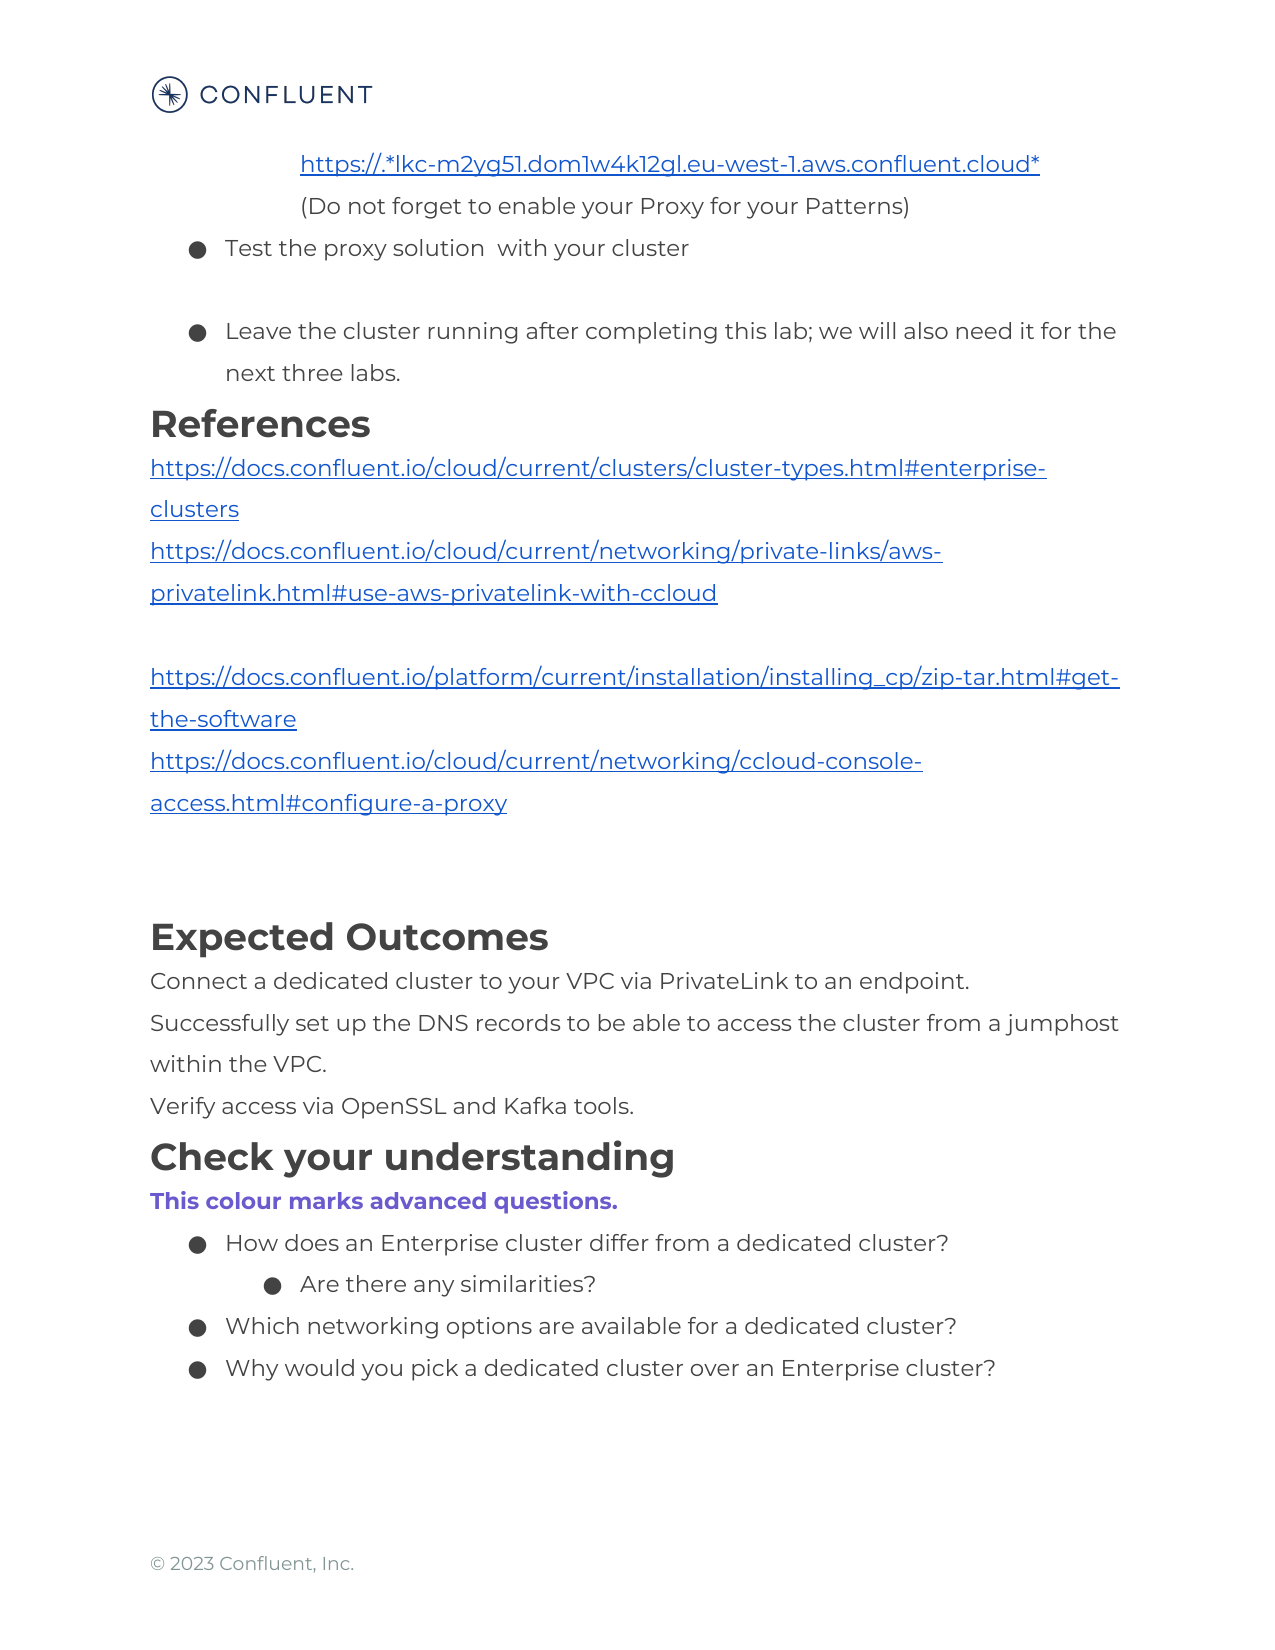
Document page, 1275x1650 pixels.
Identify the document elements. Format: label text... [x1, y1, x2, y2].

text This colour marks advanced questions. [150, 1187, 1125, 1215]
list Which networking options are available for a dedicated cluster? [187, 1312, 1125, 1340]
subtitle References [150, 401, 1125, 447]
list Test the proxy solution with your cluster [187, 234, 1125, 262]
text Verify access via OpenSSL and Kafka tools. [150, 1092, 1125, 1120]
subtitle Check your understanding [150, 1134, 1125, 1180]
text https://docs.confluent.io/cloud/current/networking/ccloud-console-access.html#configure-a-proxy [150, 747, 1125, 817]
text https://docs.confluent.io/cloud/current/networking/private-links/aws-privatelink.html#use-aws-privatelink-with-ccloud [150, 537, 1125, 607]
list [262, 150, 1125, 220]
subtitle Expected Outcomes [150, 914, 1125, 960]
list Are there any similarities? [262, 1271, 1125, 1298]
text Successfully set up the DNS records to be able to access the cluster from a jumphost within the VPC. [150, 1009, 1125, 1078]
list Leave the cluster running after completing this lab; we will also need it for the next three labs. [187, 317, 1125, 387]
list How does an Enterprise cluster differ from a dedicated cluster? [187, 1229, 1125, 1257]
list Why would you pick a dedicated cluster over an Enterprise cluster? [187, 1354, 1125, 1382]
picture [150, 75, 374, 115]
text Connect a dedicated cluster to your VPC via PrivateLink to an endpoint. [150, 967, 1125, 995]
text https://docs.confluent.io/platform/current/installation/installing_cp/zip-tar.html#get-the-software [150, 663, 1125, 733]
text https://docs.confluent.io/cloud/current/clusters/cluster-types.html#enterprise-clusters [150, 454, 1125, 523]
